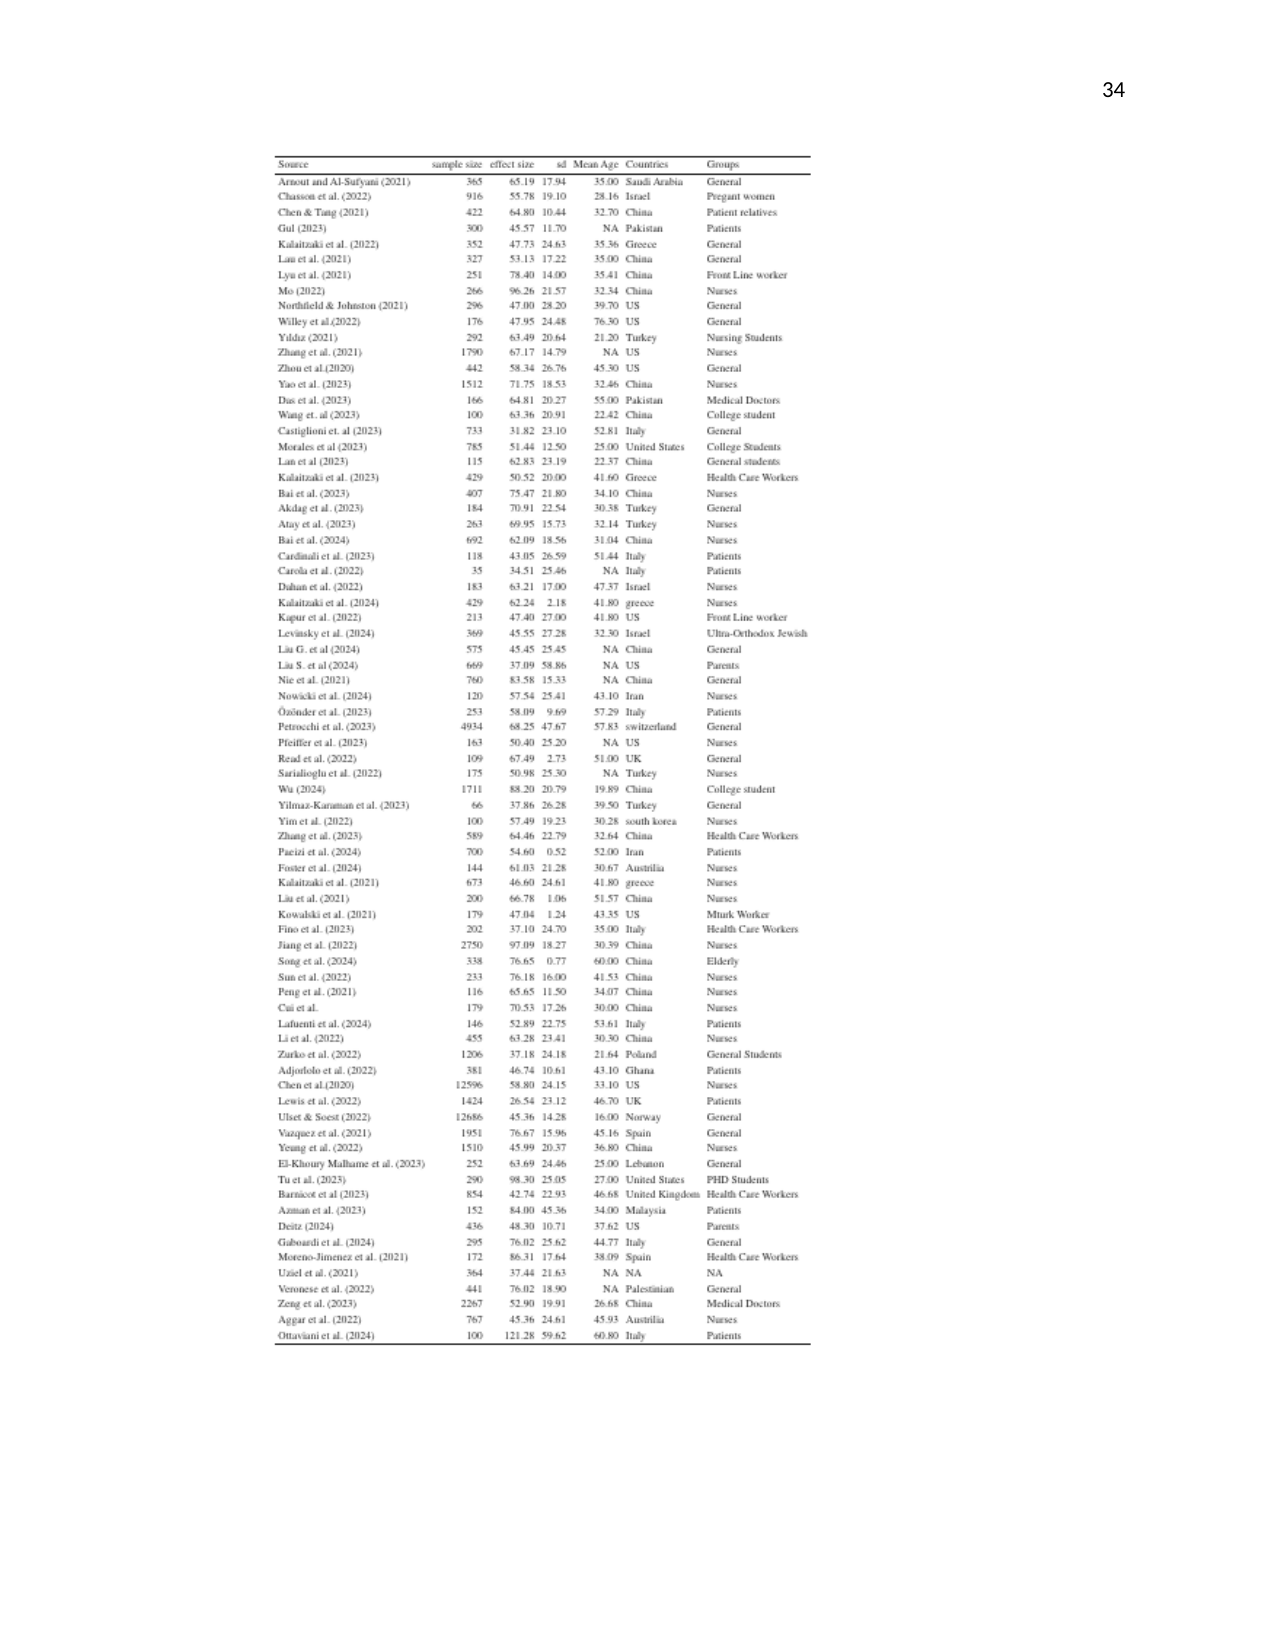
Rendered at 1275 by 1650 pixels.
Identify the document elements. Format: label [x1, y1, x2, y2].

picture [262, 150, 827, 1367]
